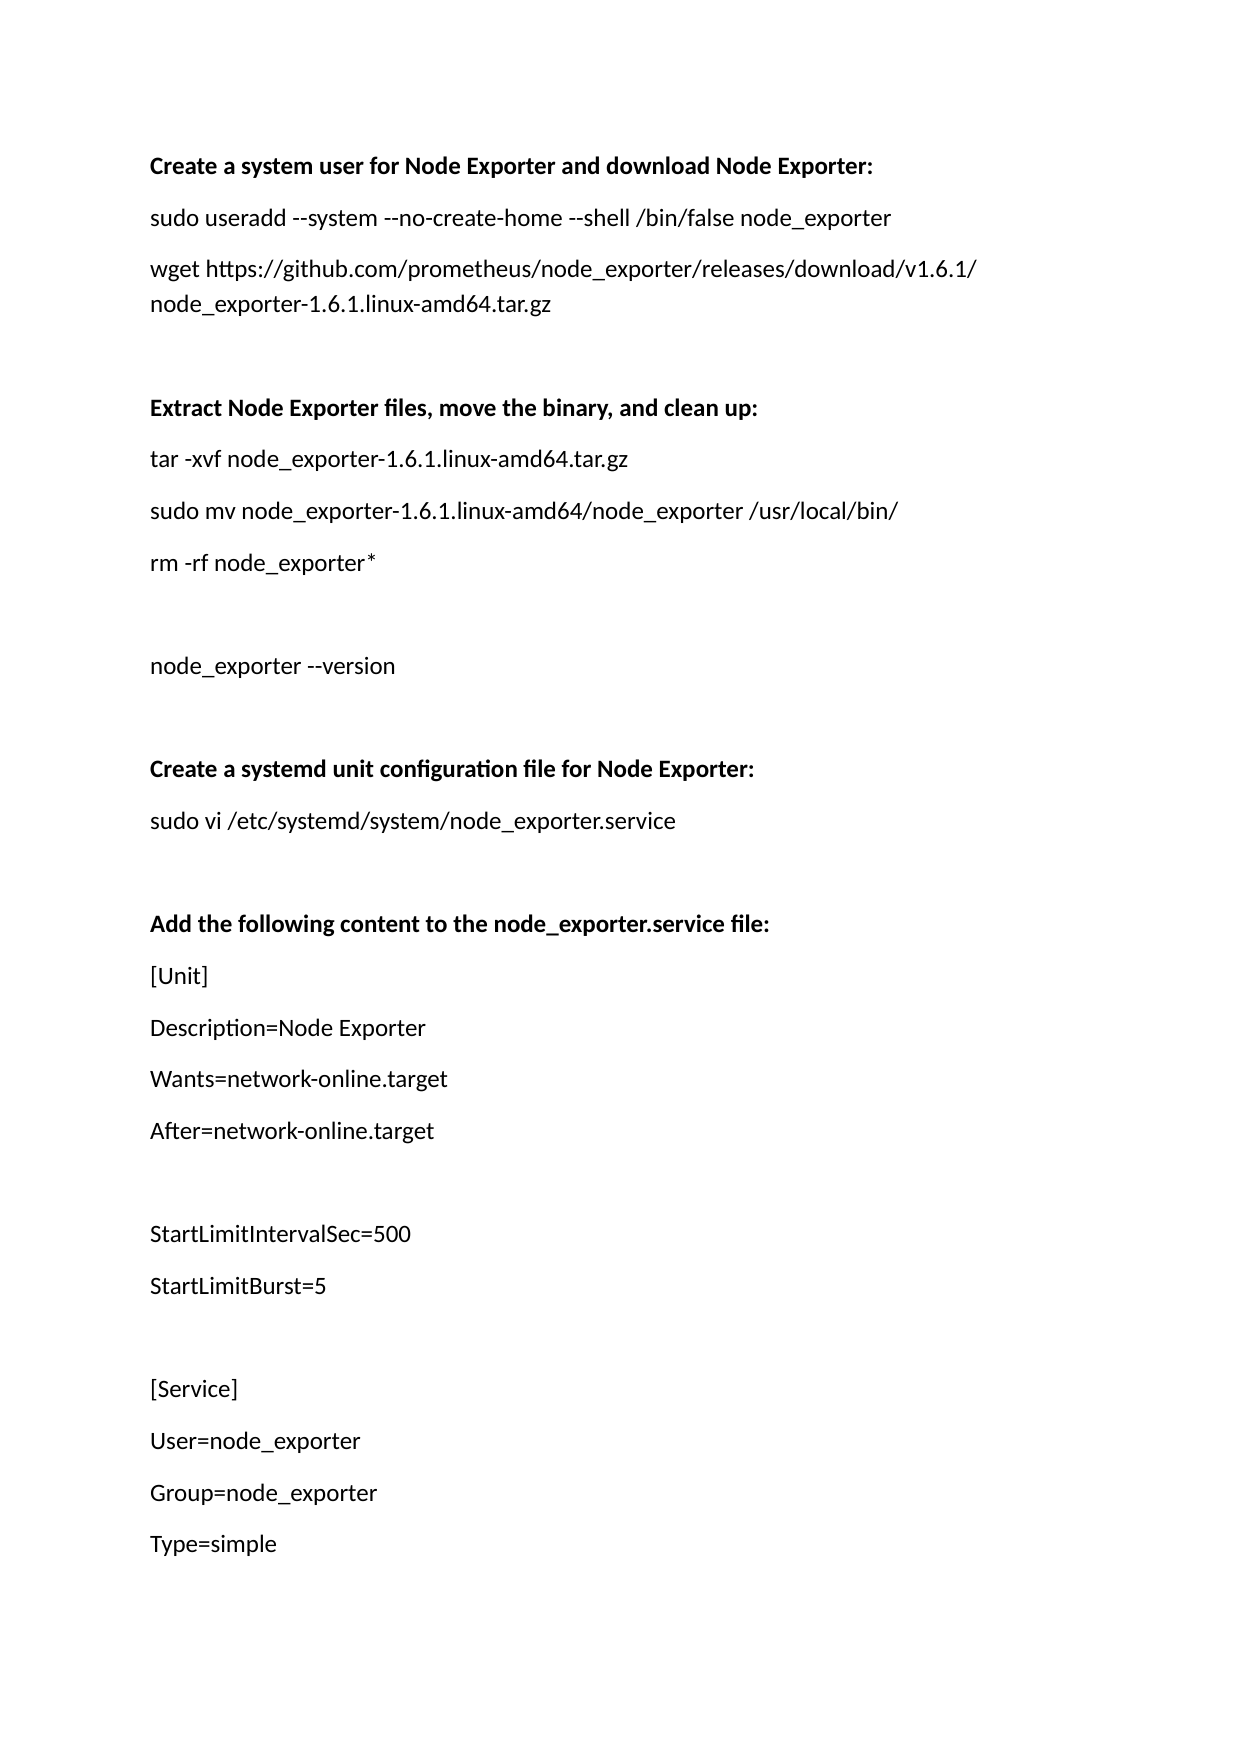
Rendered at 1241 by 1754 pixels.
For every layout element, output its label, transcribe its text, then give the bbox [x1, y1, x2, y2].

text sudo useradd --system --no-create-home --shell /bin/false node_exporter [150, 202, 1090, 232]
text rm -rf node_exporter* [150, 547, 1090, 577]
text User=node_exporter [150, 1425, 1090, 1456]
text [Service] [150, 1373, 1090, 1404]
text tar -xvf node_exporter-1.6.1.linux-amd64.tar.gz [150, 443, 1090, 474]
text Extract Node Exporter files, move the binary, and clean up: [150, 392, 1090, 422]
text Wants=network-online.target [150, 1063, 1090, 1094]
text Description=Node Exporter [150, 1012, 1090, 1042]
text Group=node_exporter [150, 1477, 1090, 1507]
text [Unit] [150, 960, 1090, 991]
text StartLimitBurst=5 [150, 1270, 1090, 1301]
text node_exporter --version [150, 650, 1090, 681]
text Type=simple [150, 1528, 1090, 1559]
text StartLimitIntervalSec=500 [150, 1218, 1090, 1249]
text Create a system user for Node Exporter and download Node Exporter: [150, 150, 1090, 181]
text wget https://github.com/prometheus/node_exporter/releases/download/v1.6.1/node_exporter-1.6.1.linux-amd64.tar.gz [150, 253, 1090, 319]
text After=network-online.target [150, 1115, 1090, 1146]
text sudo vi /etc/systemd/system/node_exporter.service [150, 805, 1090, 836]
text Add the following content to the node_exporter.service file: [150, 908, 1090, 939]
text Create a systemd unit configuration file for Node Exporter: [150, 753, 1090, 784]
text sudo mv node_exporter-1.6.1.linux-amd64/node_exporter /usr/local/bin/ [150, 495, 1090, 526]
